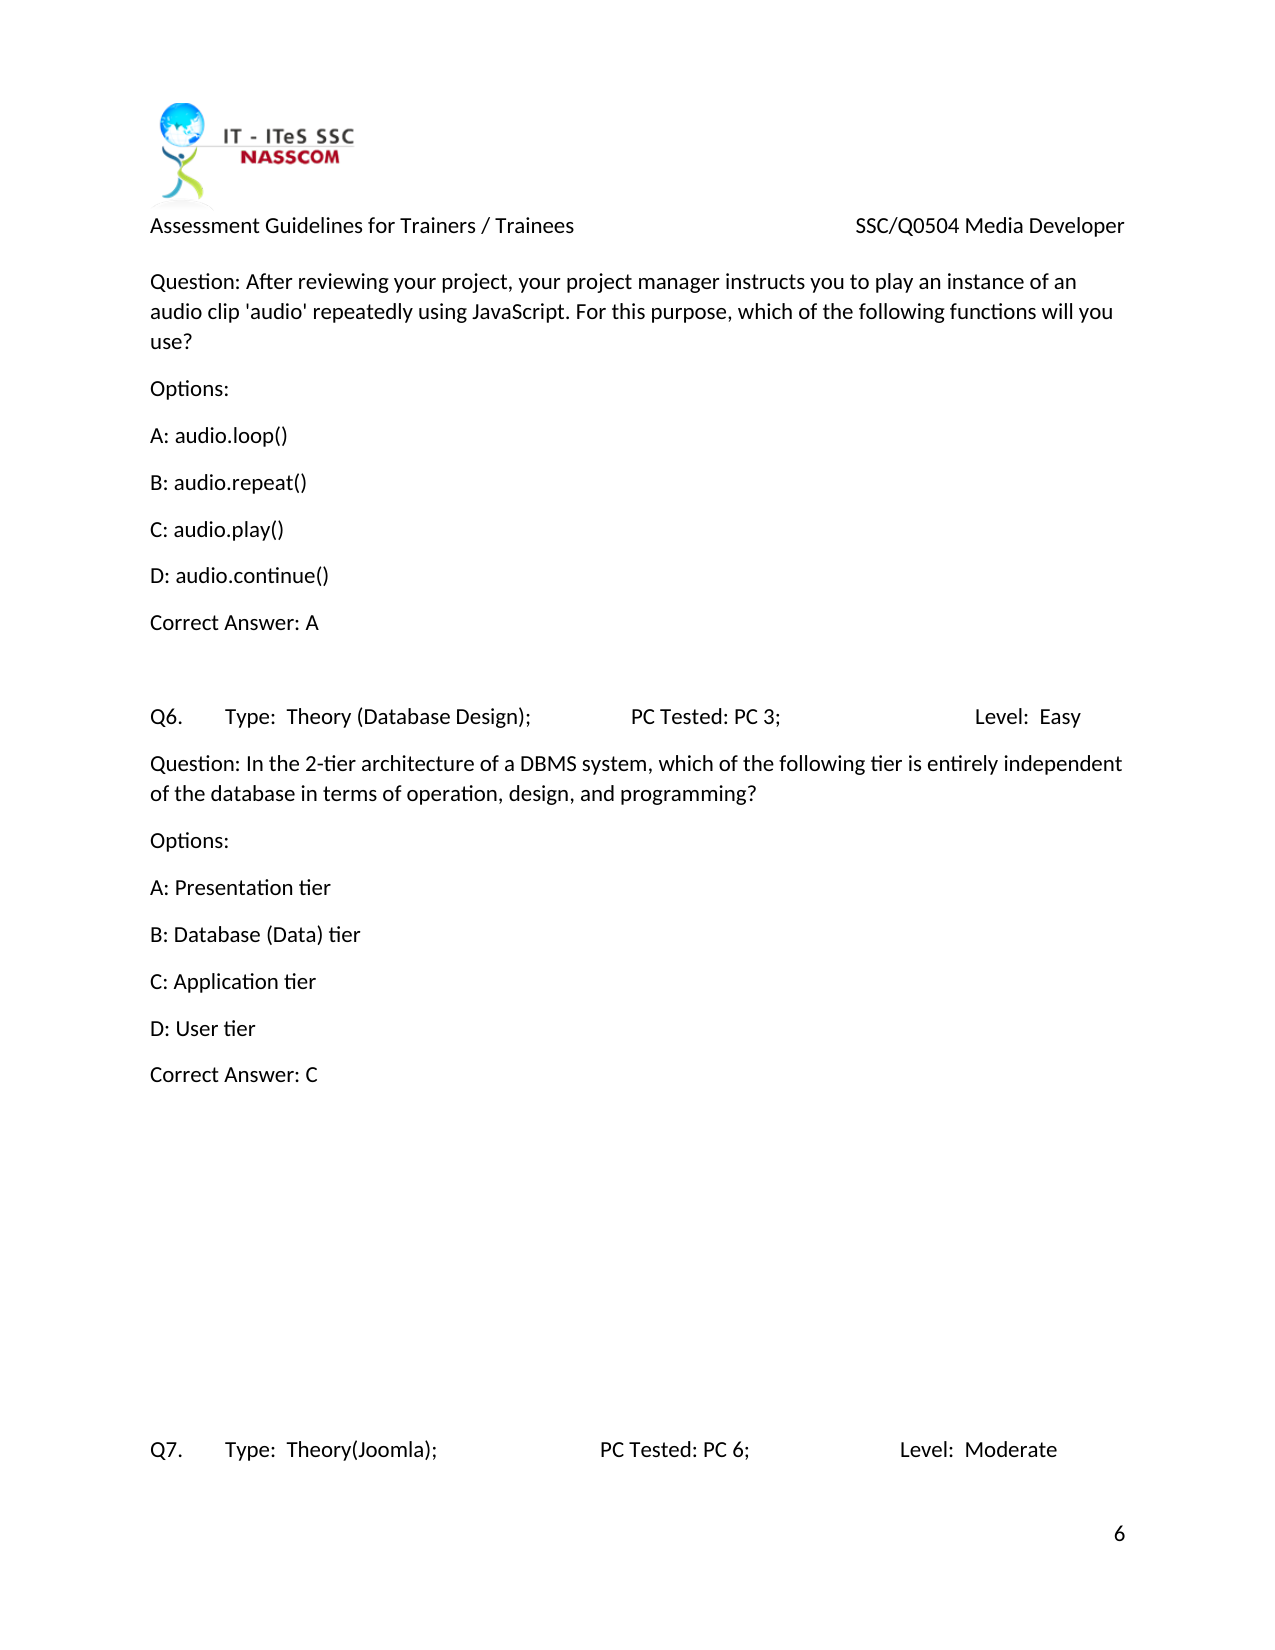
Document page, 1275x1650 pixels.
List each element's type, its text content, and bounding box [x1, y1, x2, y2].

text D: audio.continue() [150, 562, 1125, 590]
text Options: [150, 826, 1125, 854]
text Correct Answer: A [150, 608, 1125, 637]
text D: User tier [150, 1014, 1125, 1042]
text B: Database (Data) tier [150, 920, 1125, 948]
text Q6. Type: Theory (Database Design); PC Tested: PC 3; Level: Easy [150, 702, 1125, 730]
text C: Application tier [150, 967, 1125, 995]
text B: audio.repeat() [150, 468, 1125, 496]
text C: audio.play() [150, 515, 1125, 543]
text Question: After reviewing your project, your project manager instructs you to play an instance of an audio clip 'audio' repeatedly using JavaScript. For this purpose, which of the following functions will you use? [150, 267, 1125, 355]
text A: audio.loop() [150, 421, 1125, 449]
text Correct Answer: C [150, 1061, 1125, 1089]
text Options: [150, 374, 1125, 402]
text Question: In the 2-tier architecture of a DBMS system, which of the following tier is entirely independent of the database in terms of operation, design, and programming? [150, 749, 1125, 807]
text Q7. Type: Theory(Joomla); PC Tested: PC 6; Level: Moderate [150, 1436, 1125, 1464]
text A: Presentation tier [150, 873, 1125, 901]
picture [150, 103, 360, 211]
